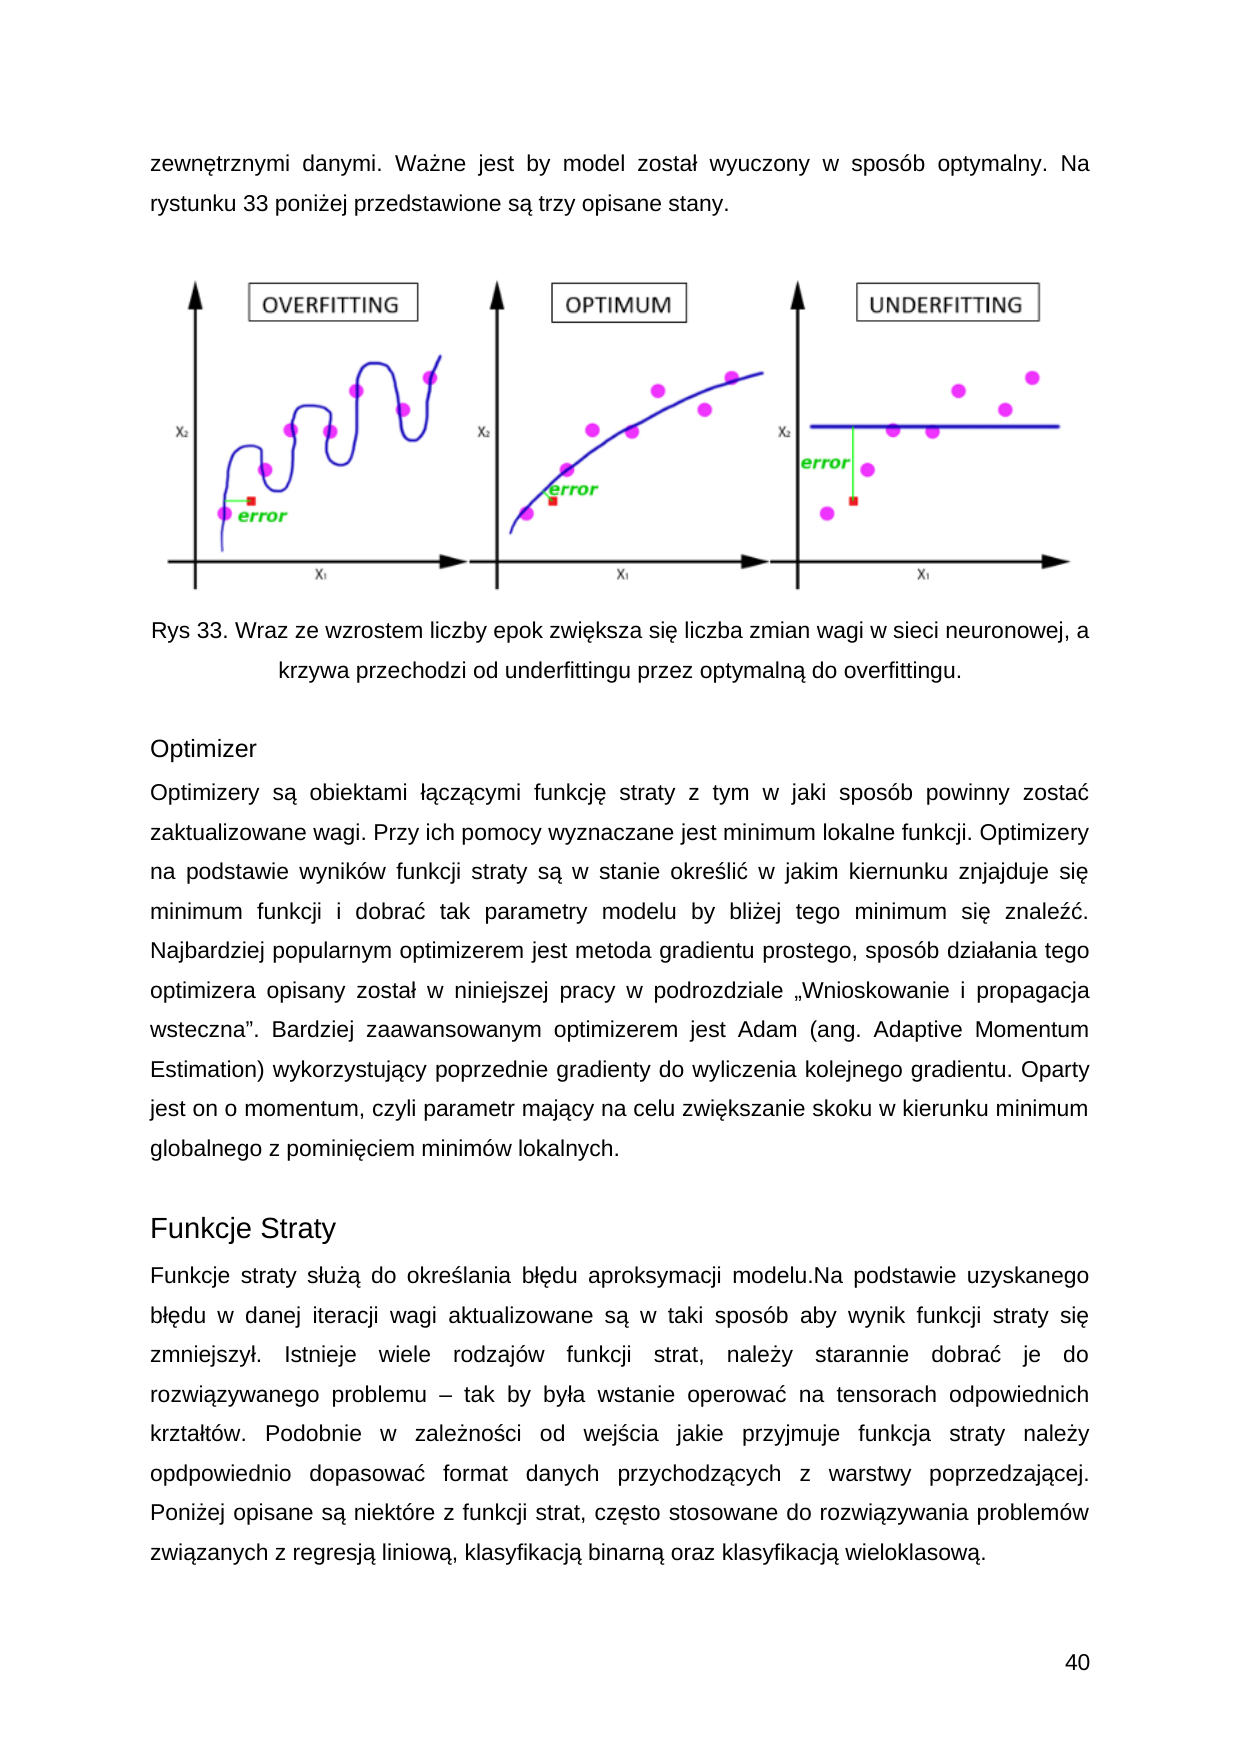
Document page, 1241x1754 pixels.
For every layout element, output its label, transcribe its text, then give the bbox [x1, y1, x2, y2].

picture [150, 268, 1090, 604]
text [150, 150, 1090, 216]
text Rys 33. Wraz ze wzrostem liczby epok zwiększa się liczba zmian wagi w sieci neuronowej, a krzywa przechodzi od underfittingu przez optymalną do overfittingu. [150, 617, 1090, 683]
text Funkcje straty służą do określania błędu aproksymacji modelu.Na podstawie uzyskanego błędu w danej iteracji wagi aktualizowane są w taki sposób aby wynik funkcji straty się zmniejszył. Istnieje wiele rodzajów funkcji strat, należy starannie dobrać je do rozwiązywanego problemu – tak by była wstanie operować na tensorach odpowiednich krztałtów. Podobnie w zależności od wejścia jakie przyjmuje funkcja straty należy opdpowiednio dopasować format danych przychodzących z warstwy poprzedzającej. Poniżej opisane są niektóre z funkcji strat, często stosowane do rozwiązywania problemów związanych z regresją liniową, klasyfikacją binarną oraz klasyfikacją wieloklasową. [150, 1262, 1090, 1565]
text Funkcje Straty [150, 1211, 1090, 1245]
text Optimizery są obiektami łączącymi funkcję straty z tym w jaki sposób powinny zostać zaktualizowane wagi. Przy ich pomocy wyznaczane jest minimum lokalne funkcji. Optimizery na podstawie wyników funkcji straty są w stanie określić w jakim kiernunku znjajduje się minimum funkcji i dobrać tak parametry modelu by bliżej tego minimum się znaleźć. Najbardziej popularnym optimizerem jest metoda gradientu prostego, sposób działania tego optimizera opisany został w niniejszej pracy w podrozdziale „Wnioskowanie i propagacja wsteczna”. Bardziej zaawansowanym optimizerem jest Adam (ang. Adaptive Momentum Estimation) wykorzystujący poprzednie gradienty do wyliczenia kolejnego gradientu. Oparty jest on o momentum, czyli parametr mający na celu zwiększanie skoku w kierunku minimum globalnego z pominięciem minimów lokalnych. [150, 779, 1090, 1161]
text Optimizer [150, 734, 1090, 762]
